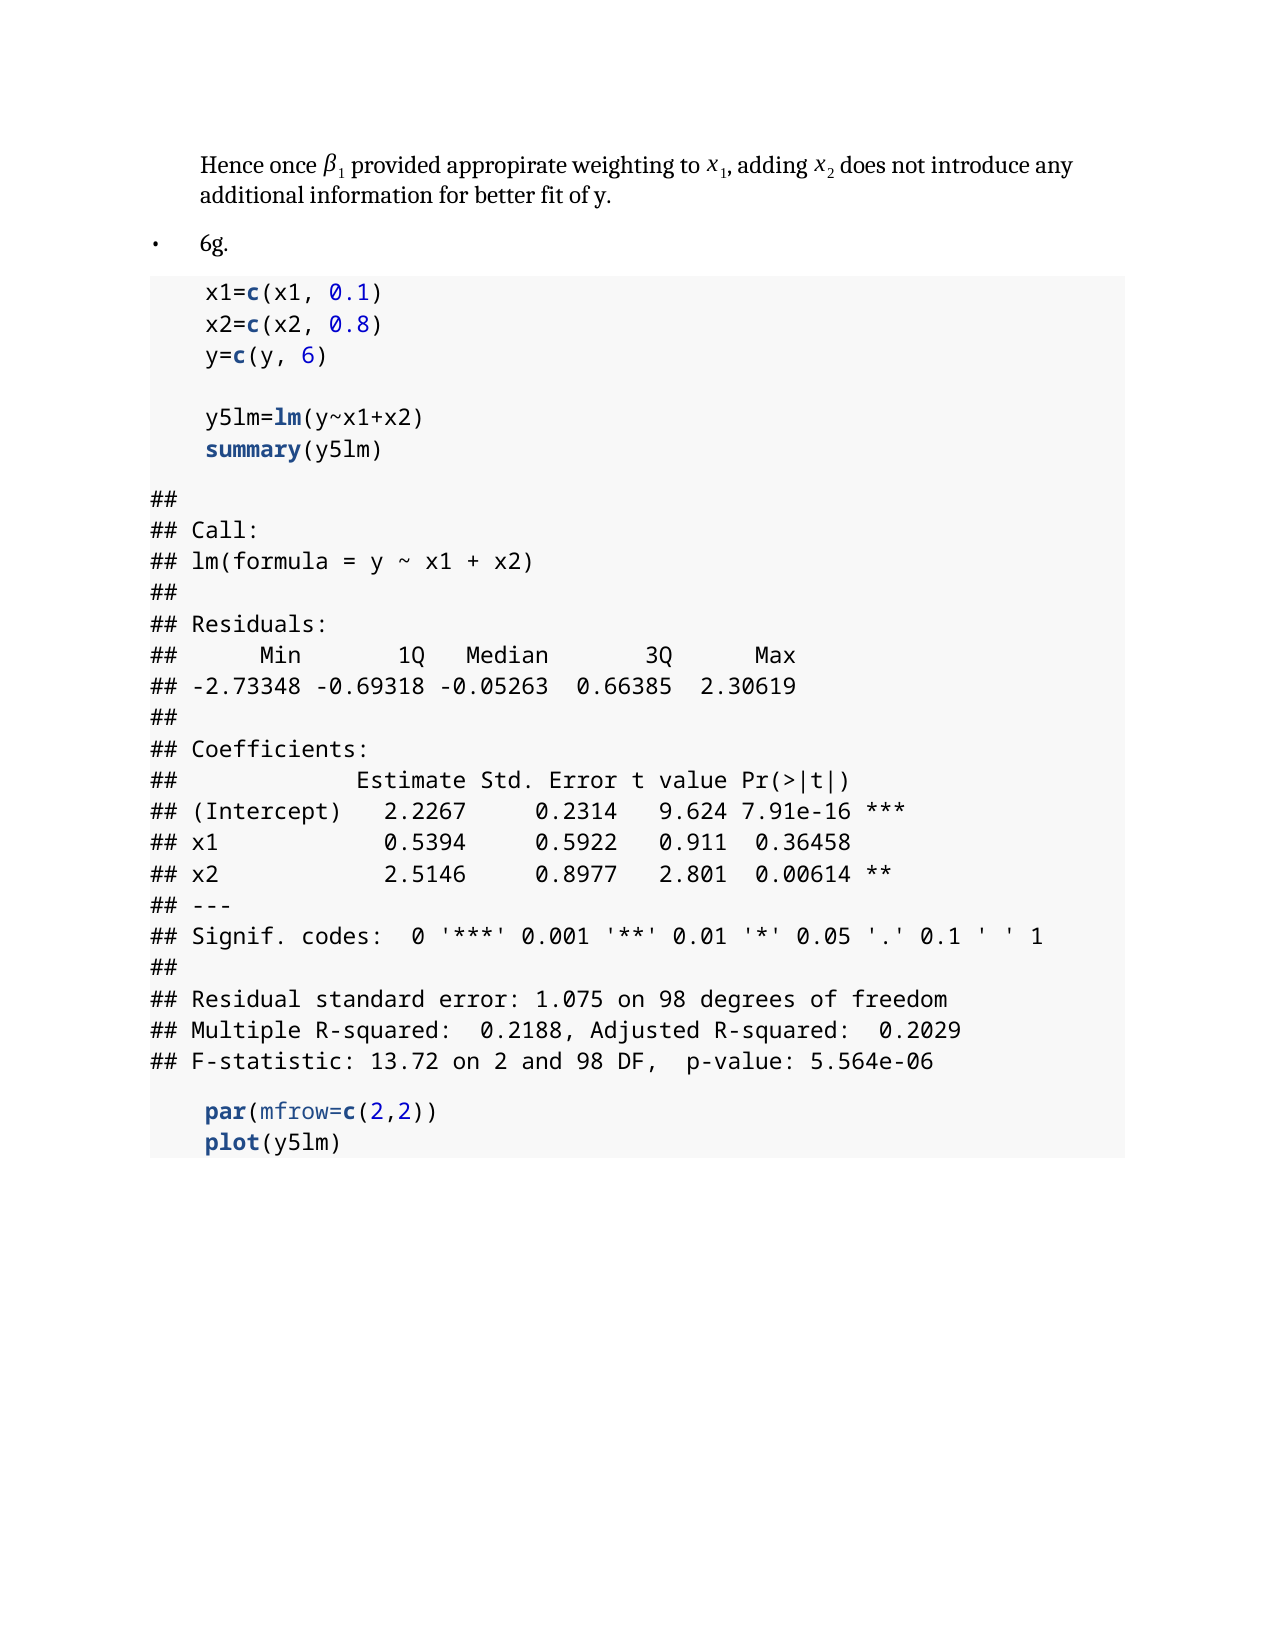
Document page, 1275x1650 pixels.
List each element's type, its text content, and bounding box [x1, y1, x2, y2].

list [150, 150, 1125, 210]
text x1=c(x1, 0.1) x2=c(x2, 0.8) y=c(y, 6) y5lm=lm(y~x1+x2) summary(y5lm) [150, 276, 1125, 464]
text ## ## Call: ## lm(formula = y ~ x1 + x2) ## ## Residuals: ## Min 1Q Median 3Q Max ## -2.73348 -0.69318 -0.05263 0.66385 2.30619 ## ## Coefficients: ## Estimate Std. Error t value Pr(>|t|) ## (Intercept) 2.2267 0.2314 9.624 7.91e-16 *** ## x1 0.5394 0.5922 0.911 0.36458 ## x2 2.5146 0.8977 2.801 0.00614 ** ## --- ## Signif. codes: 0 '***' 0.001 '**' 0.01 '*' 0.05 '.' 0.1 ' ' 1 ## ## Residual standard error: 1.075 on 98 degrees of freedom ## Multiple R-squared: 0.2188, Adjusted R-squared: 0.2029 ## F-statistic: 13.72 on 2 and 98 DF, p-value: 5.564e-06 [150, 483, 1125, 1076]
list 6g. [150, 229, 1125, 258]
text par(mfrow=c(2,2)) plot(y5lm) [342, 1095, 1125, 1158]
